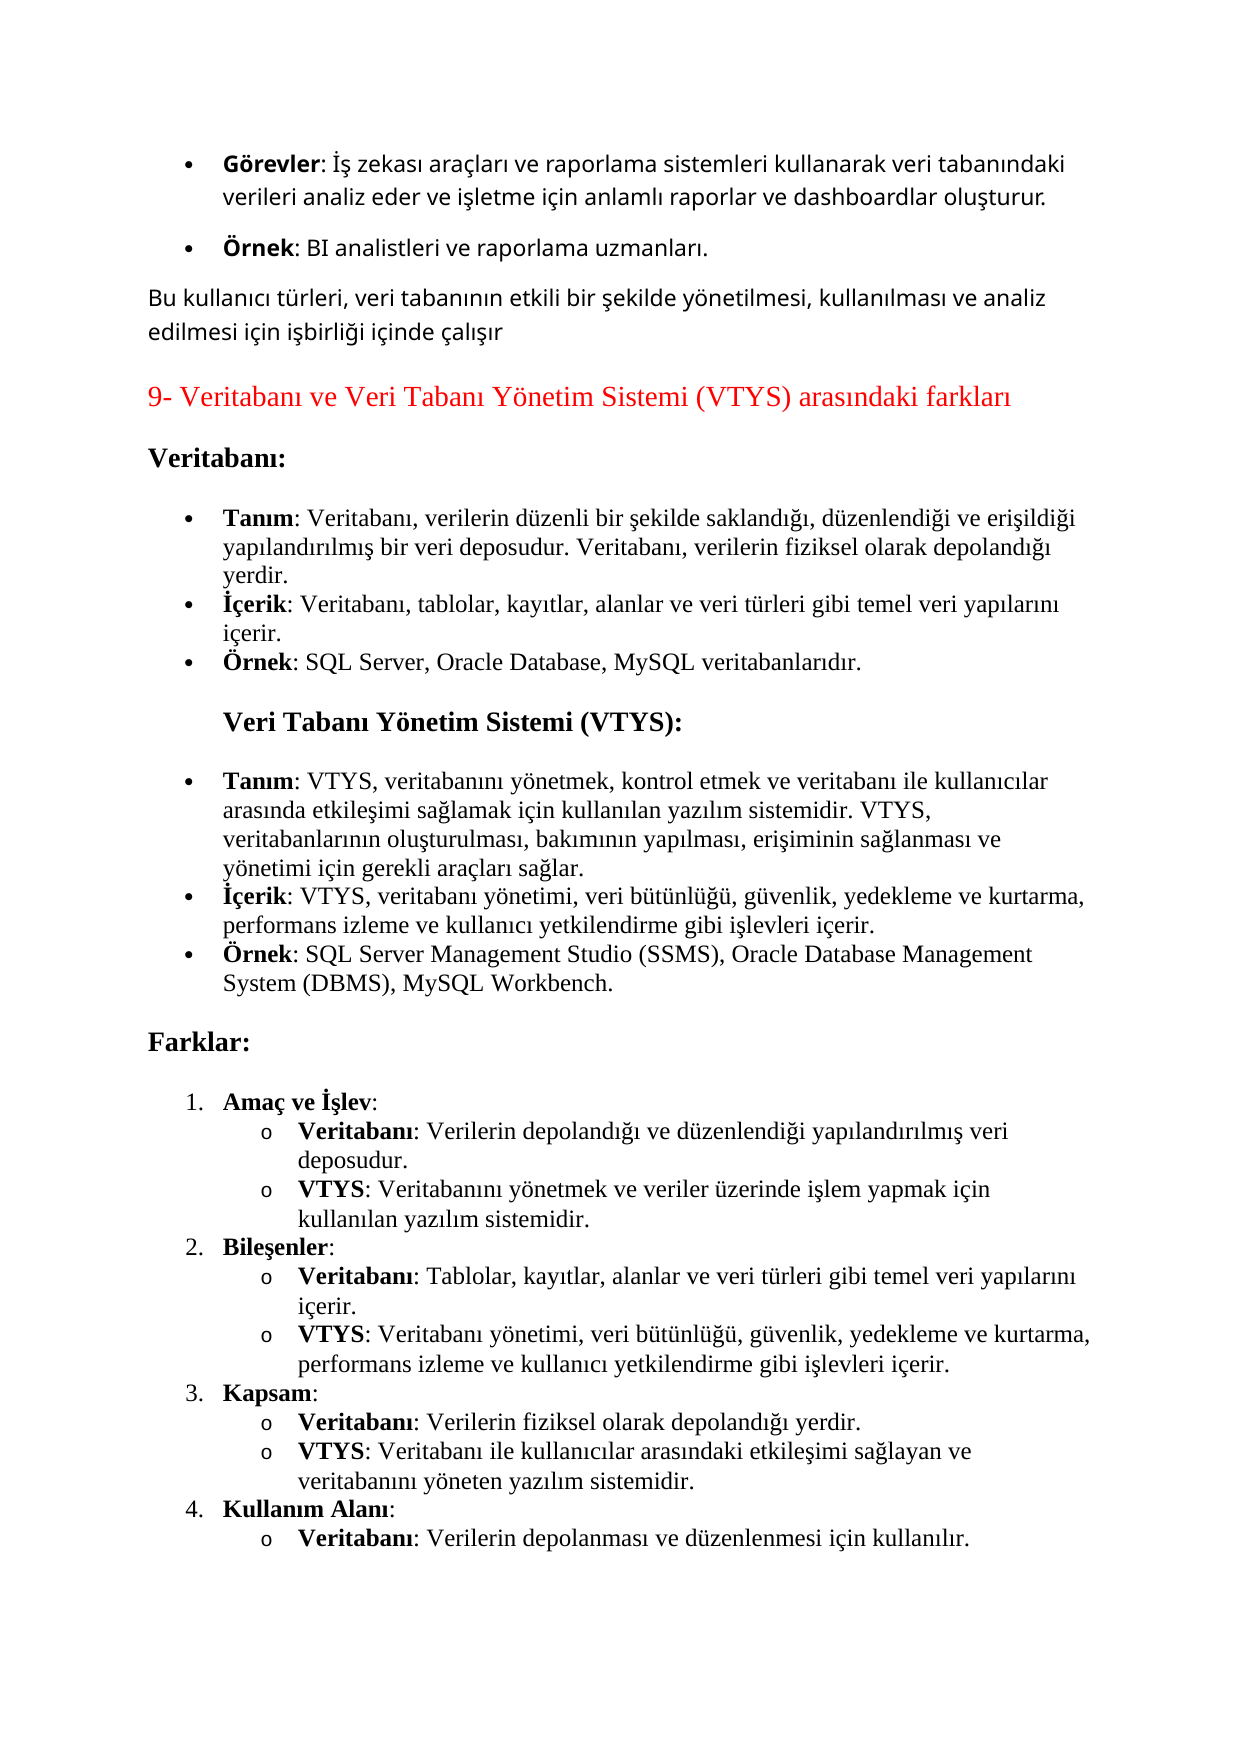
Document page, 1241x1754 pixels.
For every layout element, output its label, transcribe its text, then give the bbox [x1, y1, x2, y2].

text Bu kullanıcı türleri, veri tabanının etkili bir şekilde yönetilmesi, kullanılması ve analiz edilmesi için işbirliği içinde çalışır [148, 282, 1093, 347]
list Kapsam: [185, 1378, 1093, 1407]
list VTYS: Veritabanı yönetimi, veri bütünlüğü, güvenlik, yedekleme ve kurtarma, performans izleme ve kullanıcı yetkilendirme gibi işlevleri içerir. [260, 1319, 1093, 1378]
list Bileşenler: [185, 1232, 1093, 1261]
list Tanım: VTYS, veritabanını yönetmek, kontrol etmek ve veritabanı ile kullanıcılar arasında etkileşimi sağlamak için kullanılan yazılım sistemidir. VTYS, veritabanlarının oluşturulması, bakımının yapılması, erişiminin sağlanması ve yönetimi için gerekli araçları sağlar. [185, 766, 1093, 881]
list Veritabanı: Verilerin depolandığı ve düzenlendiği yapılandırılmış veri deposudur. [260, 1116, 1093, 1174]
list Örnek: SQL Server, Oracle Database, MySQL veritabanlarıdır. [185, 647, 1093, 676]
list VTYS: Veritabanını yönetmek ve veriler üzerinde işlem yapmak için kullanılan yazılım sistemidir. [260, 1174, 1093, 1232]
list Veritabanı: Verilerin depolanması ve düzenlenmesi için kullanılır. [260, 1523, 1093, 1553]
list Kullanım Alanı: [185, 1494, 1093, 1523]
list Veritabanı: Verilerin fiziksel olarak depolandığı yerdir. [260, 1407, 1093, 1436]
list Örnek: BI analistleri ve raporlama uzmanları. [185, 232, 1093, 263]
list Tanım: Veritabanı, verilerin düzenli bir şekilde saklandığı, düzenlendiği ve erişildiği yapılandırılmış bir veri deposudur. Veritabanı, verilerin fiziksel olarak depolandığı yerdir. [185, 503, 1093, 589]
text Veri Tabanı Yönetim Sistemi (VTYS): [223, 705, 1093, 737]
list Örnek: SQL Server Management Studio (SSMS), Oracle Database Management System (DBMS), MySQL Workbench. [185, 939, 1093, 996]
text 9- Veritabanı ve Veri Tabanı Yönetim Sistemi (VTYS) arasındaki farkları [148, 379, 1093, 412]
list Amaç ve İşlev: [185, 1087, 1093, 1116]
list Görevler: İş zekası araçları ve raporlama sistemleri kullanarak veri tabanındaki verileri analiz eder ve işletme için anlamlı raporlar ve dashboardlar oluşturur. [185, 148, 1093, 213]
list VTYS: Veritabanı ile kullanıcılar arasındaki etkileşimi sağlayan ve veritabanını yöneten yazılım sistemidir. [260, 1436, 1093, 1494]
list İçerik: VTYS, veritabanı yönetimi, veri bütünlüğü, güvenlik, yedekleme ve kurtarma, performans izleme ve kullanıcı yetkilendirme gibi işlevleri içerir. [185, 881, 1093, 939]
text Veritabanı: [148, 442, 1093, 474]
list İçerik: Veritabanı, tablolar, kayıtlar, alanlar ve veri türleri gibi temel veri yapılarını içerir. [185, 589, 1093, 647]
text Farklar: [148, 1026, 1093, 1058]
list Veritabanı: Tablolar, kayıtlar, alanlar ve veri türleri gibi temel veri yapılarını içerir. [260, 1261, 1093, 1319]
